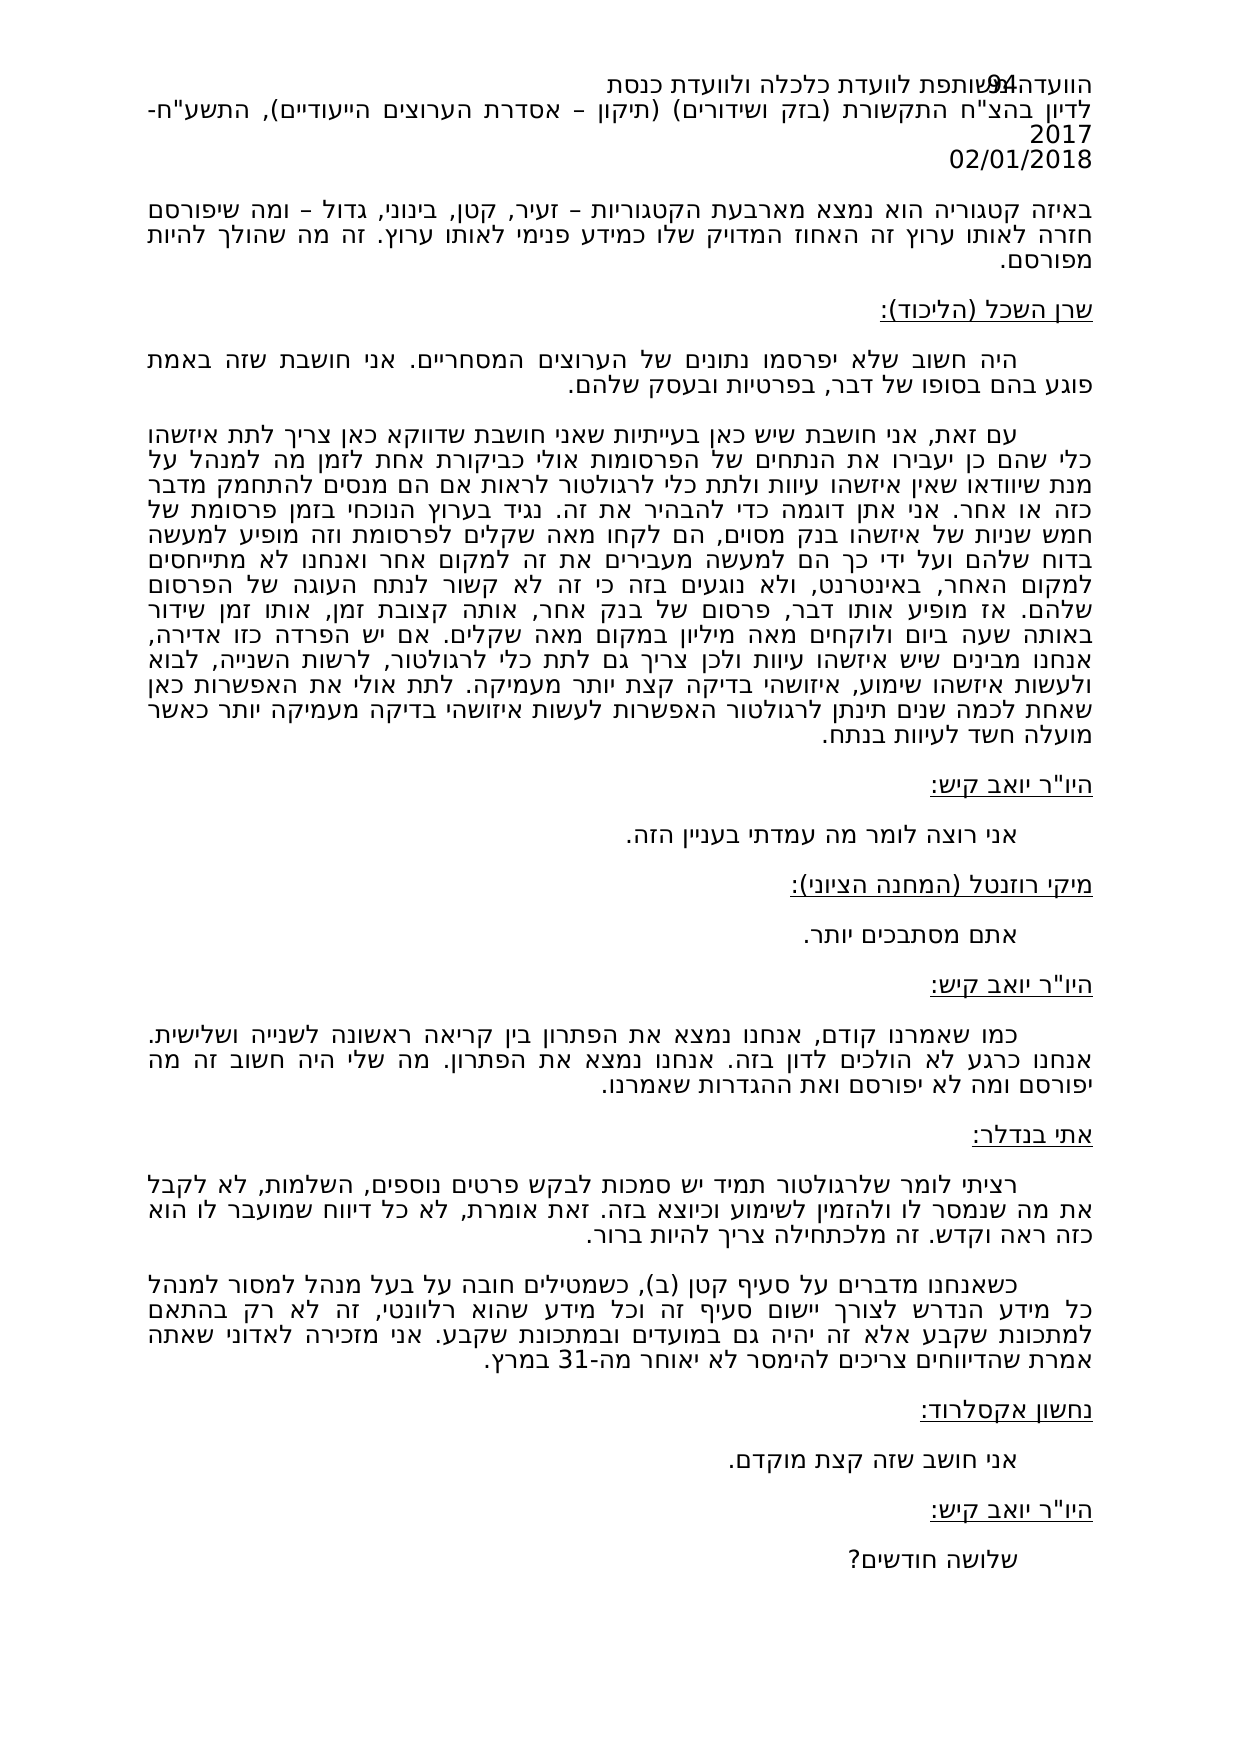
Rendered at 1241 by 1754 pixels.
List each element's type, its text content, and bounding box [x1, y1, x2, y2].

text כמו שאמרנו קודם, אנחנו נמצא את הפתרון בין קריאה ראשונה לשנייה ושלישית. אנחנו כרגע לא הולכים לדון בזה. אנחנו נמצא את הפתרון. מה שלי היה חשוב זה מה יפורסם ומה לא יפורסם ואת ההגדרות שאמרנו. [147, 1024, 1093, 1099]
text רציתי לומר שלרגולטור תמיד יש סמכות לבקש פרטים נוספים, השלמות, לא לקבל את מה שנמסר לו ולהזמין לשימוע וכיוצא בזה. זאת אומרת, לא כל דיווח שמועבר לו הוא כזה ראה וקדש. זה מלכתחילה צריך להיות ברור. [147, 1174, 1093, 1249]
text אני רוצה לומר מה עמדתי בעניין הזה. [147, 824, 1093, 849]
text אני חושב שזה קצת מוקדם. [147, 1449, 1093, 1474]
text היו"ר יואב קיש: [147, 974, 1093, 999]
text שרן השכל (הליכוד): [147, 299, 1093, 324]
text שלושה חודשים? [147, 1549, 1093, 1574]
text כשאנחנו מדברים על סעיף קטן (ב), כשמטילים חובה על בעל מנהל למסור למנהל כל מידע הנדרש לצורך יישום סעיף זה וכל מידע שהוא רלוונטי, זה לא רק בהתאם למתכונת שקבע אלא זה יהיה גם במועדים ובמתכונת שקבע. אני מזכירה לאדוני שאתה אמרת שהדיווחים צריכים להימסר לא יאוחר מה-31 במרץ. [147, 1274, 1093, 1374]
text מיקי רוזנטל (המחנה הציוני): [147, 874, 1093, 899]
text היו"ר יואב קיש: [147, 774, 1093, 799]
text אתי בנדלר: [147, 1124, 1093, 1149]
text היה חשוב שלא יפרסמו נתונים של הערוצים המסחריים. אני חושבת שזה באמת פוגע בהם בסופו של דבר, בפרטיות ובעסק שלהם. [147, 349, 1093, 399]
text אתם מסתבכים יותר. [147, 924, 1093, 949]
text היו"ר יואב קיש: [147, 1499, 1093, 1524]
text נחשון אקסלרוד: [147, 1399, 1093, 1424]
text עם זאת, אני חושבת שיש כאן בעייתיות שאני חושבת שדווקא כאן צריך לתת איזשהו כלי שהם כן יעבירו את הנתחים של הפרסומות אולי כביקורת אחת לזמן מה למנהל על מנת שיוודאו שאין איזשהו עיוות ולתת כלי לרגולטור לראות אם הם מנסים להתחמק מדבר כזה או אחר. אני אתן דוגמה כדי להבהיר את זה. נגיד בערוץ הנוכחי בזמן פרסומת של חמש שניות של איזשהו בנק מסוים, הם לקחו מאה שקלים לפרסומת וזה מופיע למעשה בדוח שלהם ועל ידי כך הם למעשה מעבירים את זה למקום אחר ואנחנו לא מתייחסים למקום האחר, באינטרנט, ולא נוגעים בזה כי זה לא קשור לנתח העוגה של הפרסום שלהם. אז מופיע אותו דבר, פרסום של בנק אחר, אותה קצובת זמן, אותו זמן שידור באותה שעה ביום ולוקחים מאה מיליון במקום מאה שקלים. אם יש הפרדה כזו אדירה, אנחנו מבינים שיש איזשהו עיוות ולכן צריך גם לתת כלי לרגולטור, לרשות השנייה, לבוא ולעשות איזשהו שימוע, איזושהי בדיקה קצת יותר מעמיקה. לתת אולי את האפשרות כאן שאחת לכמה שנים תינתן לרגולטור האפשרות לעשות איזושהי בדיקה מעמיקה יותר כאשר מועלה חשד לעיוות בנתח. [147, 424, 1093, 749]
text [147, 199, 1093, 274]
